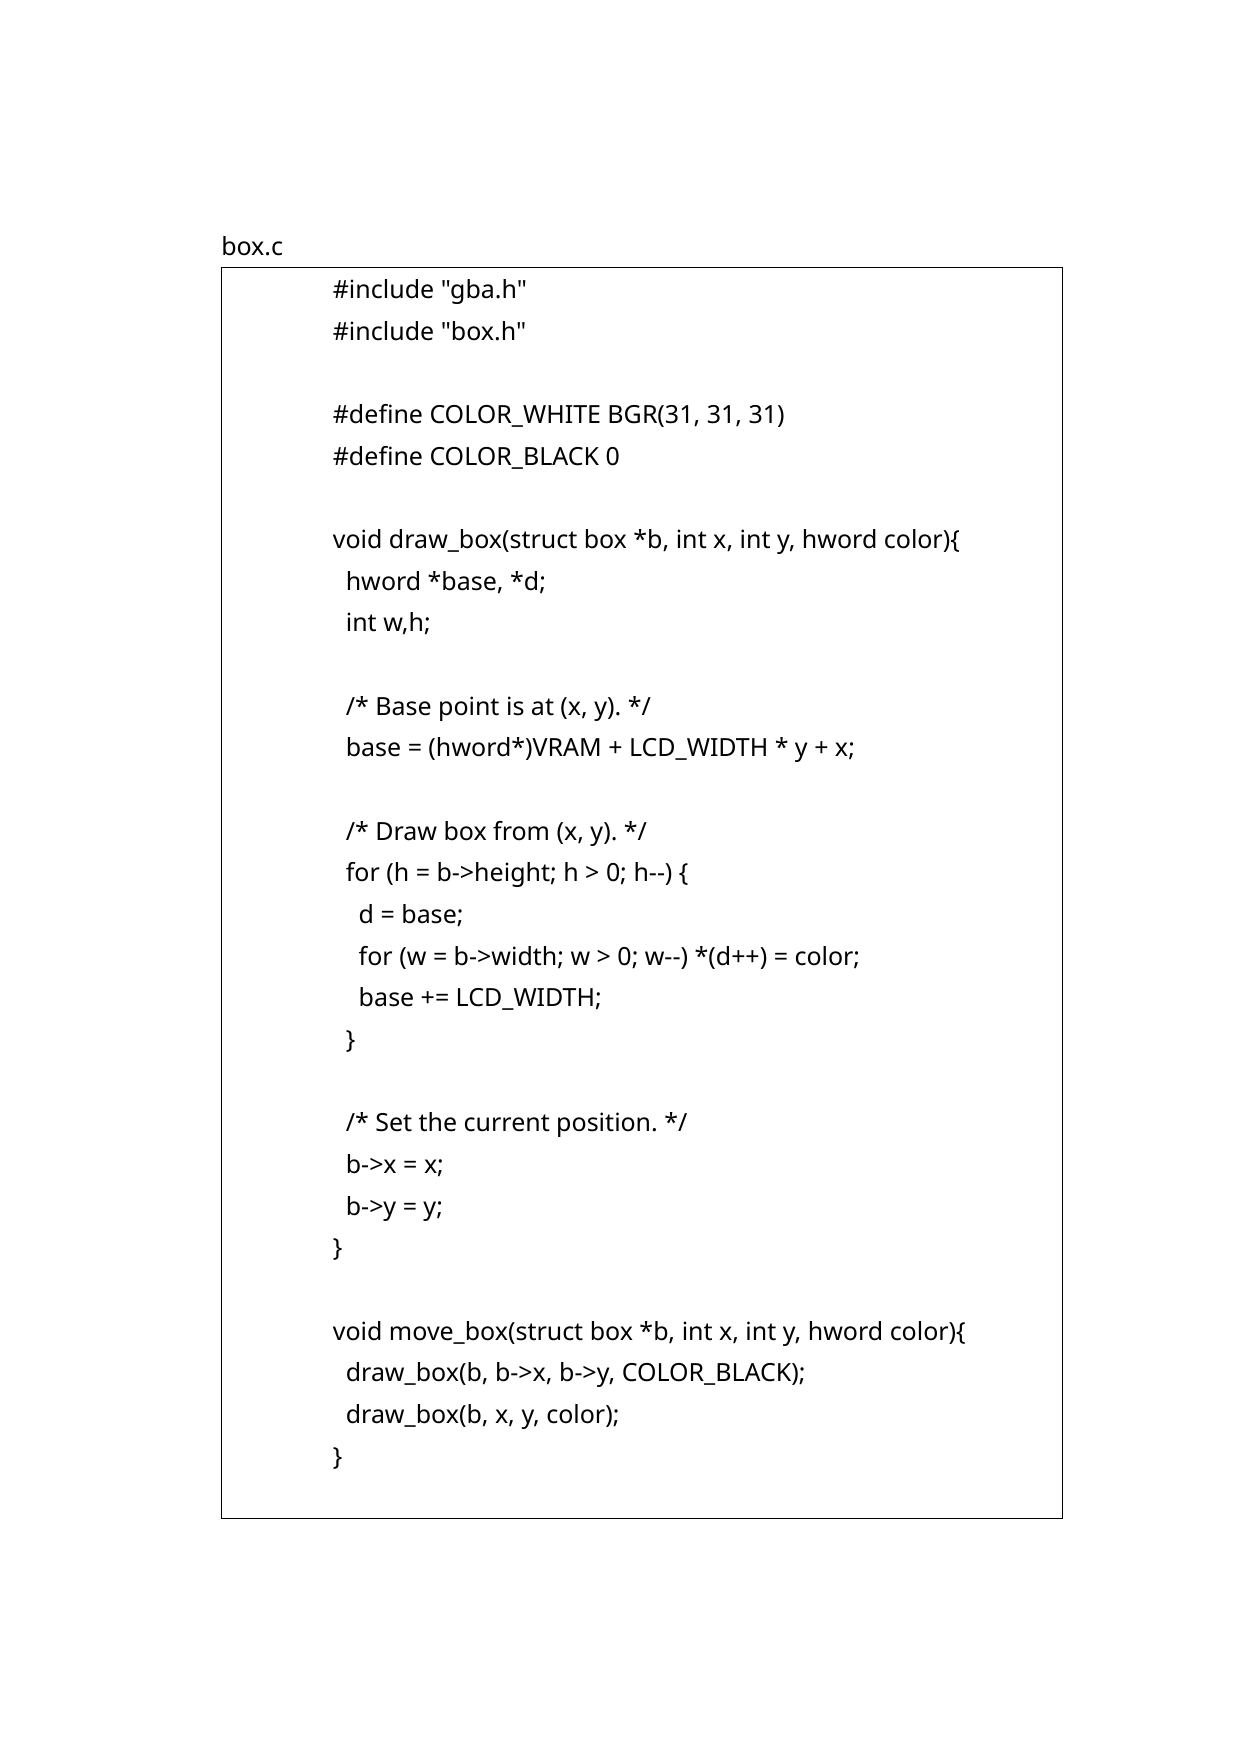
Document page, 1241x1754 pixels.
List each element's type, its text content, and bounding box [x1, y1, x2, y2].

list box.c [221, 225, 1063, 267]
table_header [222, 268, 1062, 1518]
